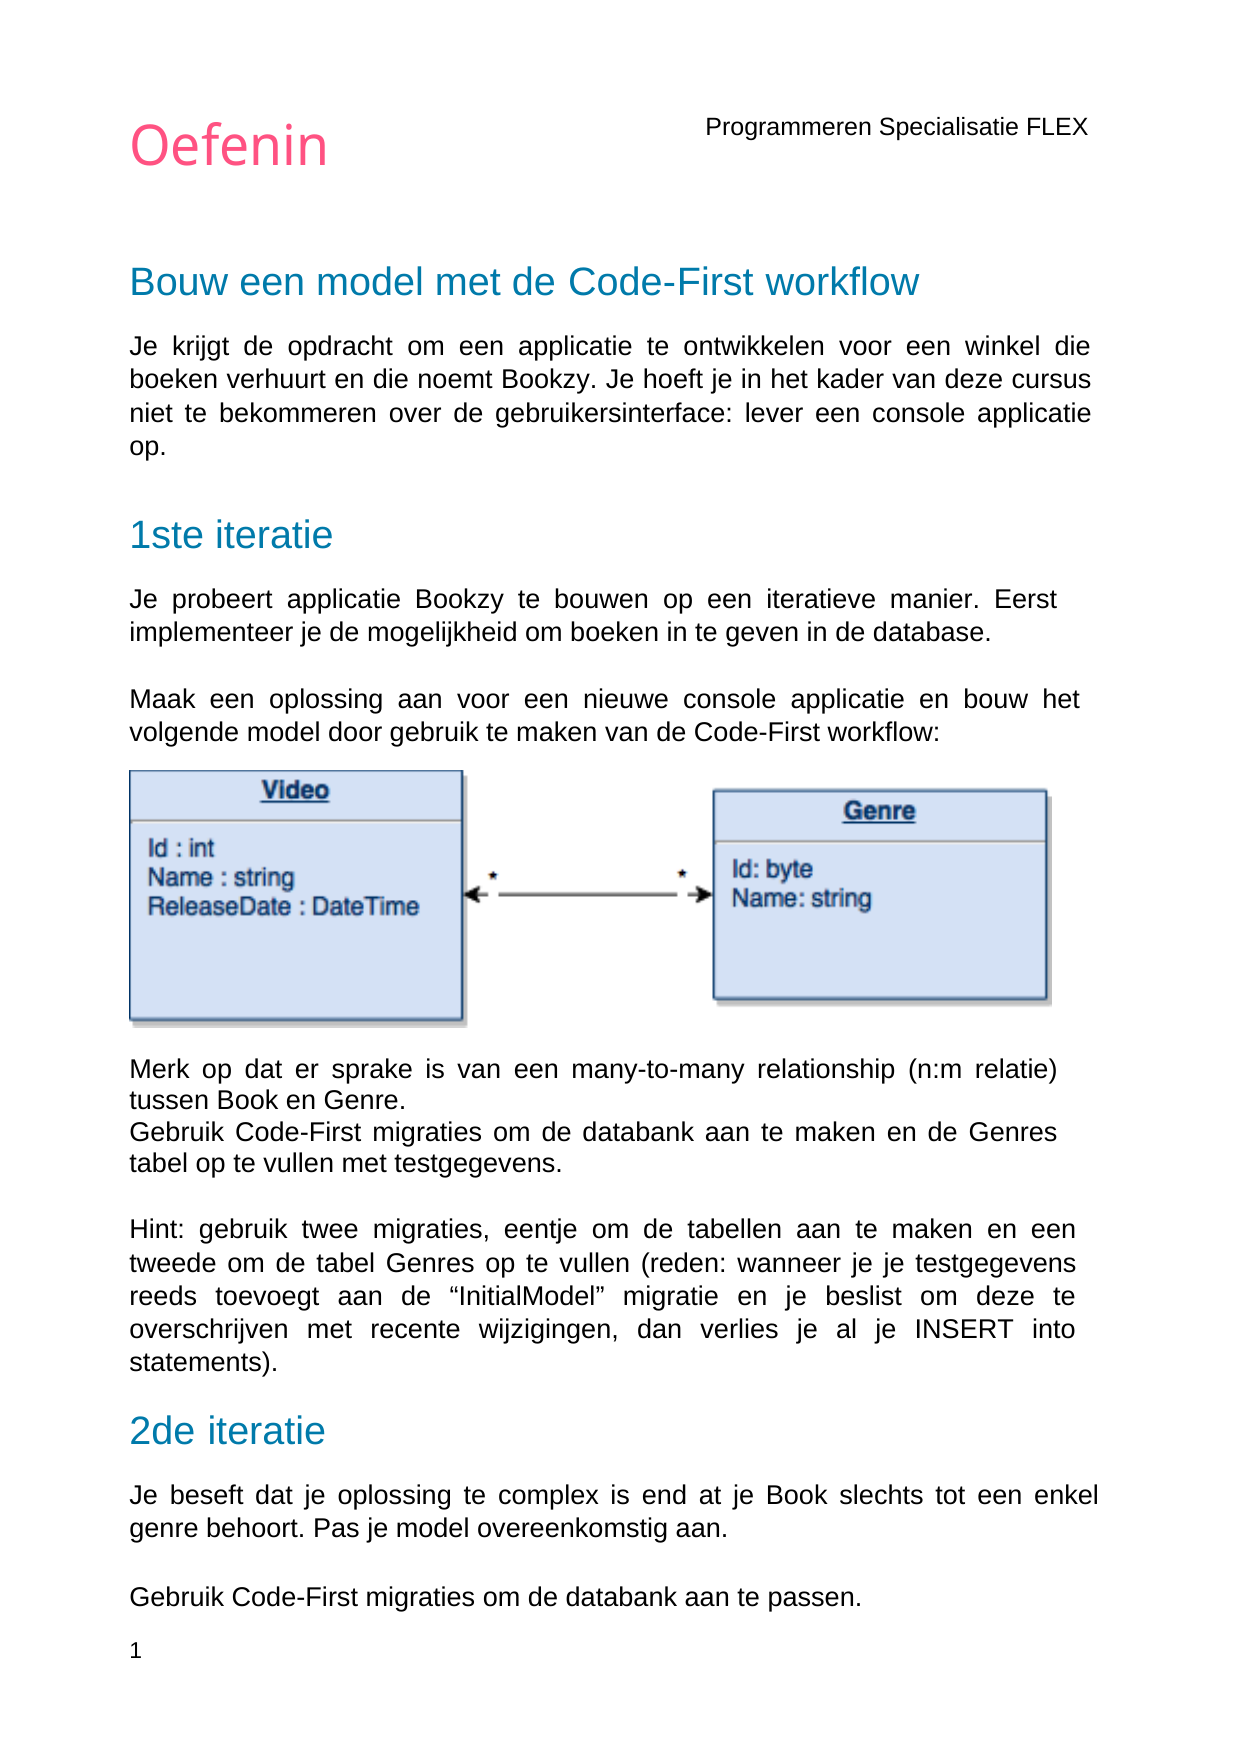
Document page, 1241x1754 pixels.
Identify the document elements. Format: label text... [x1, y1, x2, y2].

text Je krijgt de opdracht om een applicatie te ontwikkelen voor een winkel die boeken verhuurt en die noemt Bookzy. Je hoeft je in het kader van deze cursus niet te bekommeren over de gebruikersinterface: lever een console applicatie op. [129, 330, 1092, 461]
subtitle 1ste iteratie [129, 511, 1111, 557]
text Gebruik Code-First migraties om de databank aan te passen. [129, 1581, 1096, 1612]
text Maak een oplossing aan voor een nieuwe console applicatie en bouw het volgende model door gebruik te maken van de Code-First workflow: [129, 683, 1080, 747]
text Gebruik Code-First migraties om de databank aan te maken en de Genres tabel op te vullen met testgegevens. [129, 1116, 1059, 1178]
picture [129, 770, 1052, 1028]
subtitle Bouw een model met de Code-First workflow [129, 258, 1111, 304]
text Hint: gebruik twee migraties, eentje om de tabellen aan te maken en een tweede om de tabel Genres op te vullen (reden: wanneer je je testgegevens reeds toevoegt aan de “InitialModel” migratie en je beslist om deze te overschrijven met recente wijzigingen, dan verlies je al je INSERT into statements). [129, 1213, 1077, 1377]
text Je probeert applicatie Bookzy te bouwen op een iteratieve manier. Eerst implementeer je de mogelijkheid om boeken in te geven in de database. [129, 583, 1059, 647]
text Je beseft dat je oplossing te complex is end at je Book slechts tot een enkel genre behoort. Pas je model overeenkomstig aan. [129, 1479, 1100, 1543]
text Merk op dat er sprake is van een many-to-many relationship (n:m relatie) tussen Book en Genre. [129, 1053, 1059, 1116]
subtitle 2de iteratie [129, 1407, 1111, 1453]
